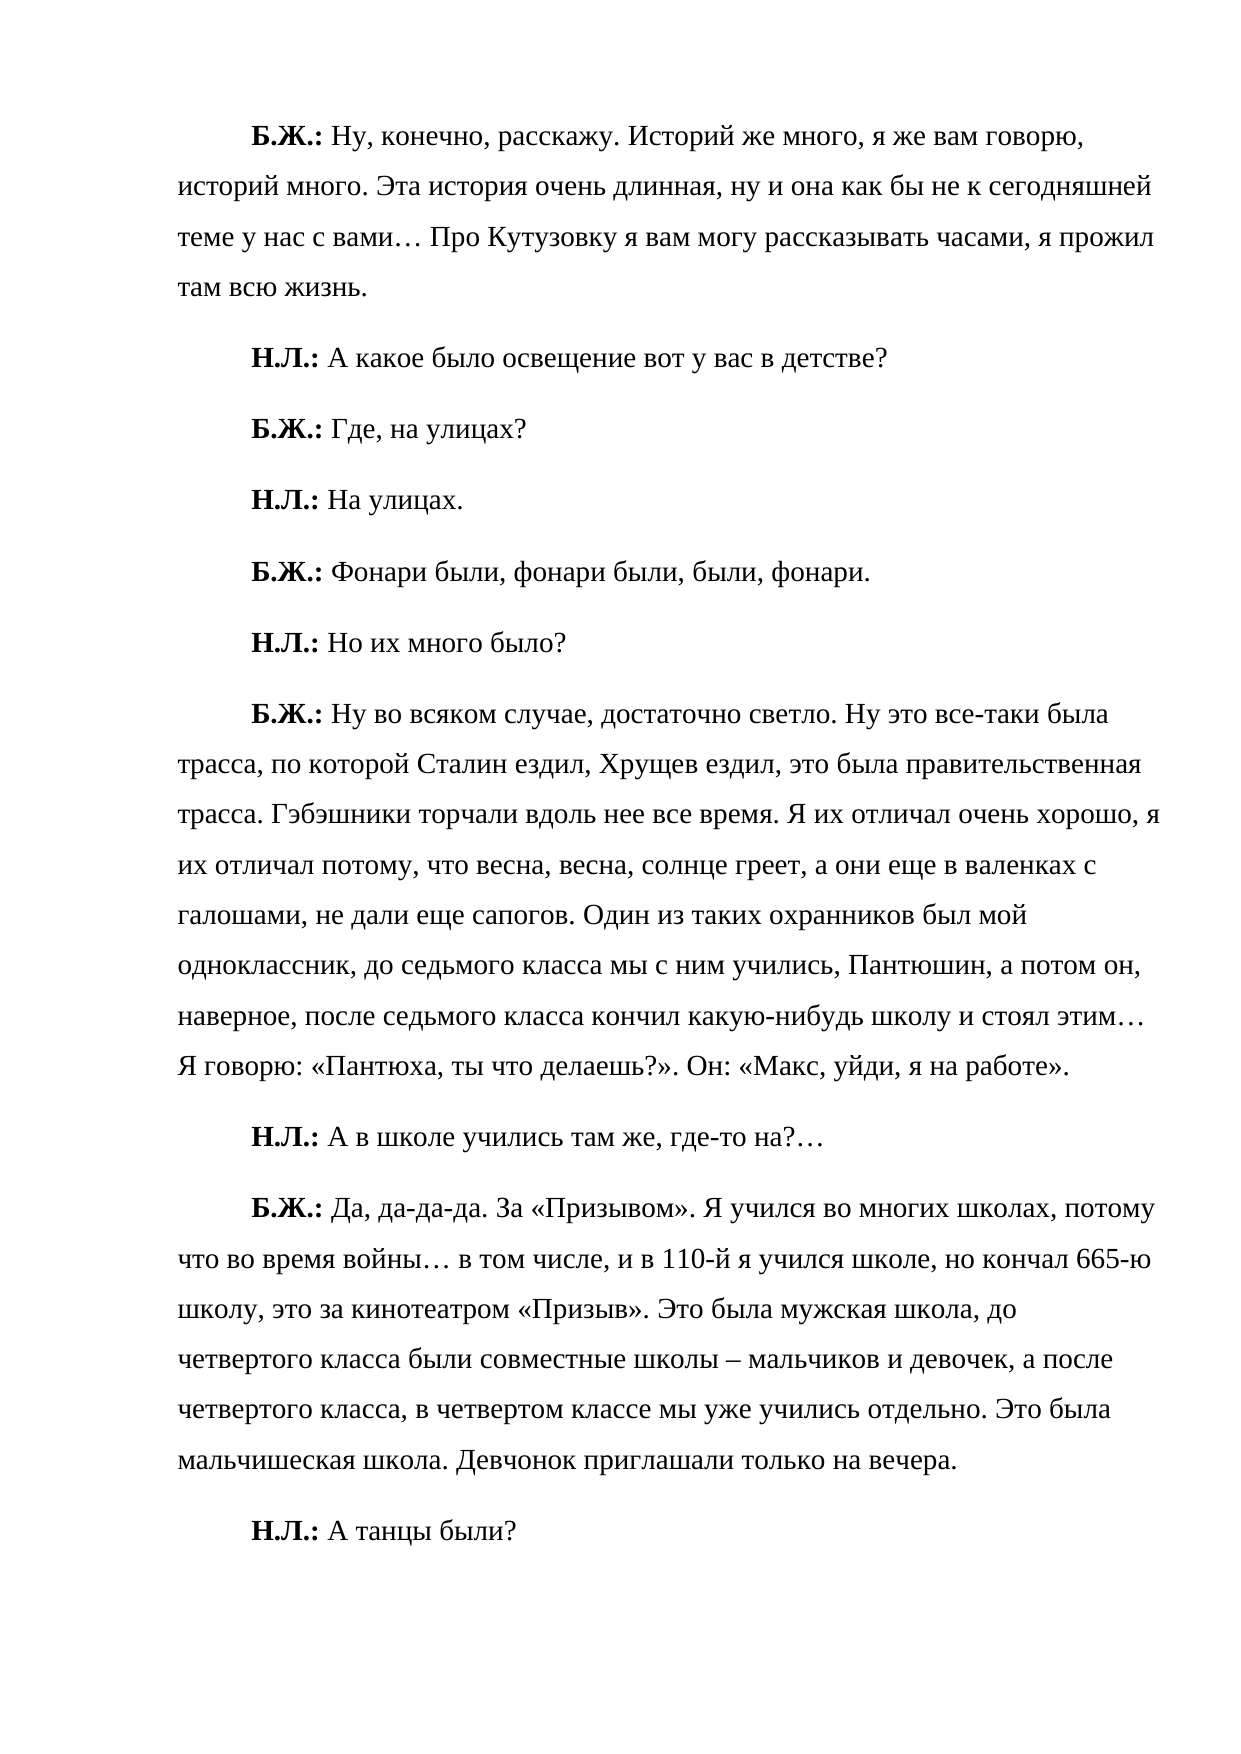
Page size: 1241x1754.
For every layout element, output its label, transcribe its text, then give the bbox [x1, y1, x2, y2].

text Б.Ж.: Где, на улицах? [177, 411, 1166, 445]
text Б.Ж.: Ну во всяком случае, достаточно светло. Ну это все-таки была трасса, по которой Сталин ездил, Хрущев ездил, это была правительственная трасса. Гэбэшники торчали вдоль нее все время. Я их отличал очень хорошо, я их отличал потому, что весна, весна, солнце греет, а они еще в валенках с галошами, не дали еще сапогов. Один из таких охранников был мой одноклассник, до седьмого класса мы с ним учились, Пантюшин, а потом он, наверное, после седьмого класса кончил какую-нибудь школу и стоял этим… Я говорю: «Пантюха, ты что делаешь?». Он: «Макс, уйди, я на работе». [177, 696, 1166, 1082]
text Н.Л.: А в школе учились там же, где-то на?… [177, 1119, 1166, 1153]
text Н.Л.: Но их много было? [177, 625, 1166, 658]
text Б.Ж.: Да, да-да-да. За «Призывом». Я учился во многих школах, потому что во время войны… в том числе, и в 110-й я учился школе, но кончал 665-ю школу, это за кинотеатром «Призыв». Это была мужская школа, до четвертого класса были совместные школы – мальчиков и девочек, а после четвертого класса, в четвертом классе мы уже учились отдельно. Это была мальчишеская школа. Девчонок приглашали только на вечера. [177, 1190, 1166, 1476]
text Н.Л.: На улицах. [177, 482, 1166, 516]
text Б.Ж.: Фонари были, фонари были, были, фонари. [177, 554, 1166, 587]
text Н.Л.: А какое было освещение вот у вас в детстве? [177, 340, 1166, 374]
text Н.Л.: А танцы были? [177, 1513, 1166, 1547]
text Б.Ж.: Ну, конечно, расскажу. Историй же много, я же вам говорю, историй много. Эта история очень длинная, ну и она как бы не к сегодняшней теме у нас с вами… Про Кутузовку я вам могу рассказывать часами, я прожил там всю жизнь. [177, 118, 1166, 303]
